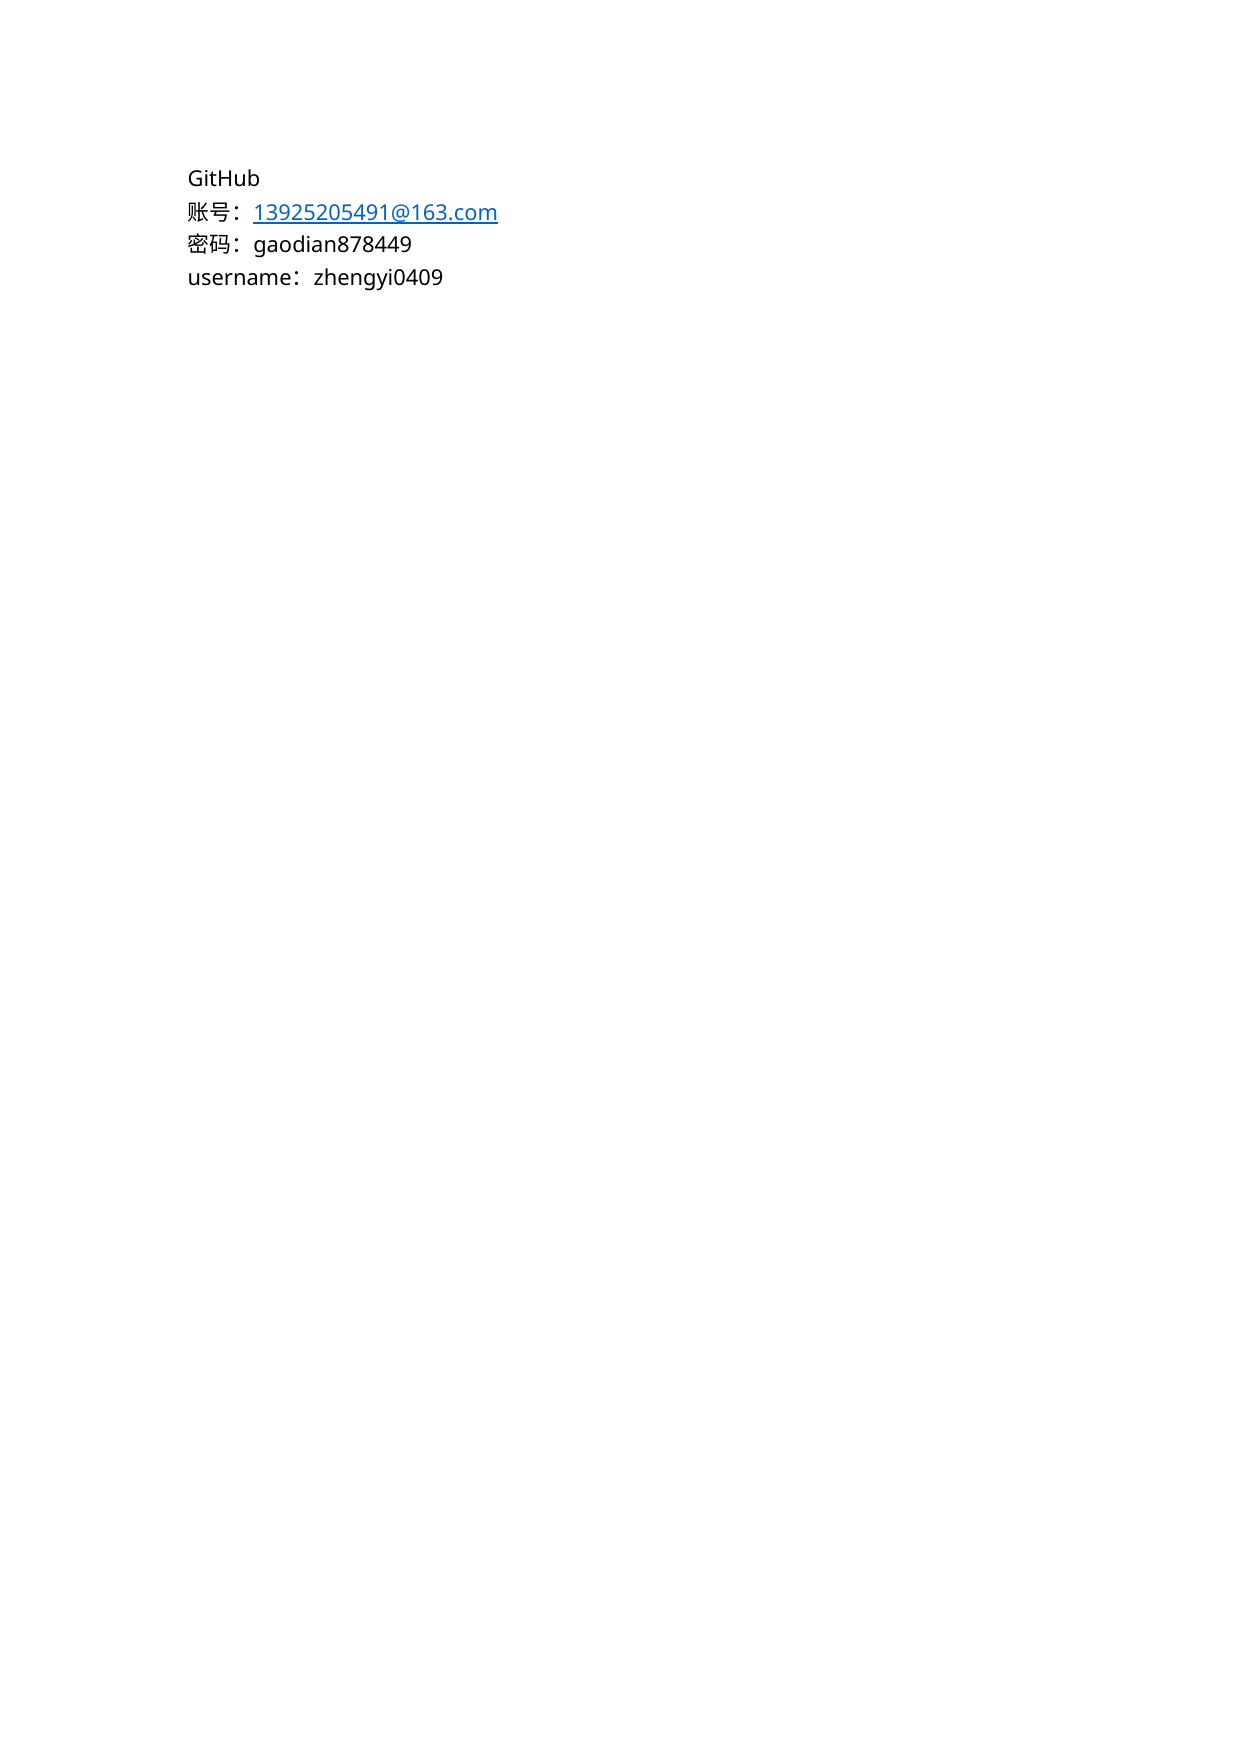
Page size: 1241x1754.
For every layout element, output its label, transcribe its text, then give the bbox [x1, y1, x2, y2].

text username：zhengyi0409 [187, 259, 1053, 292]
text GitHub [187, 162, 1053, 194]
text 账号：13925205491@163.com [187, 194, 1053, 227]
text 密码：gaodian878449 [187, 227, 1053, 259]
